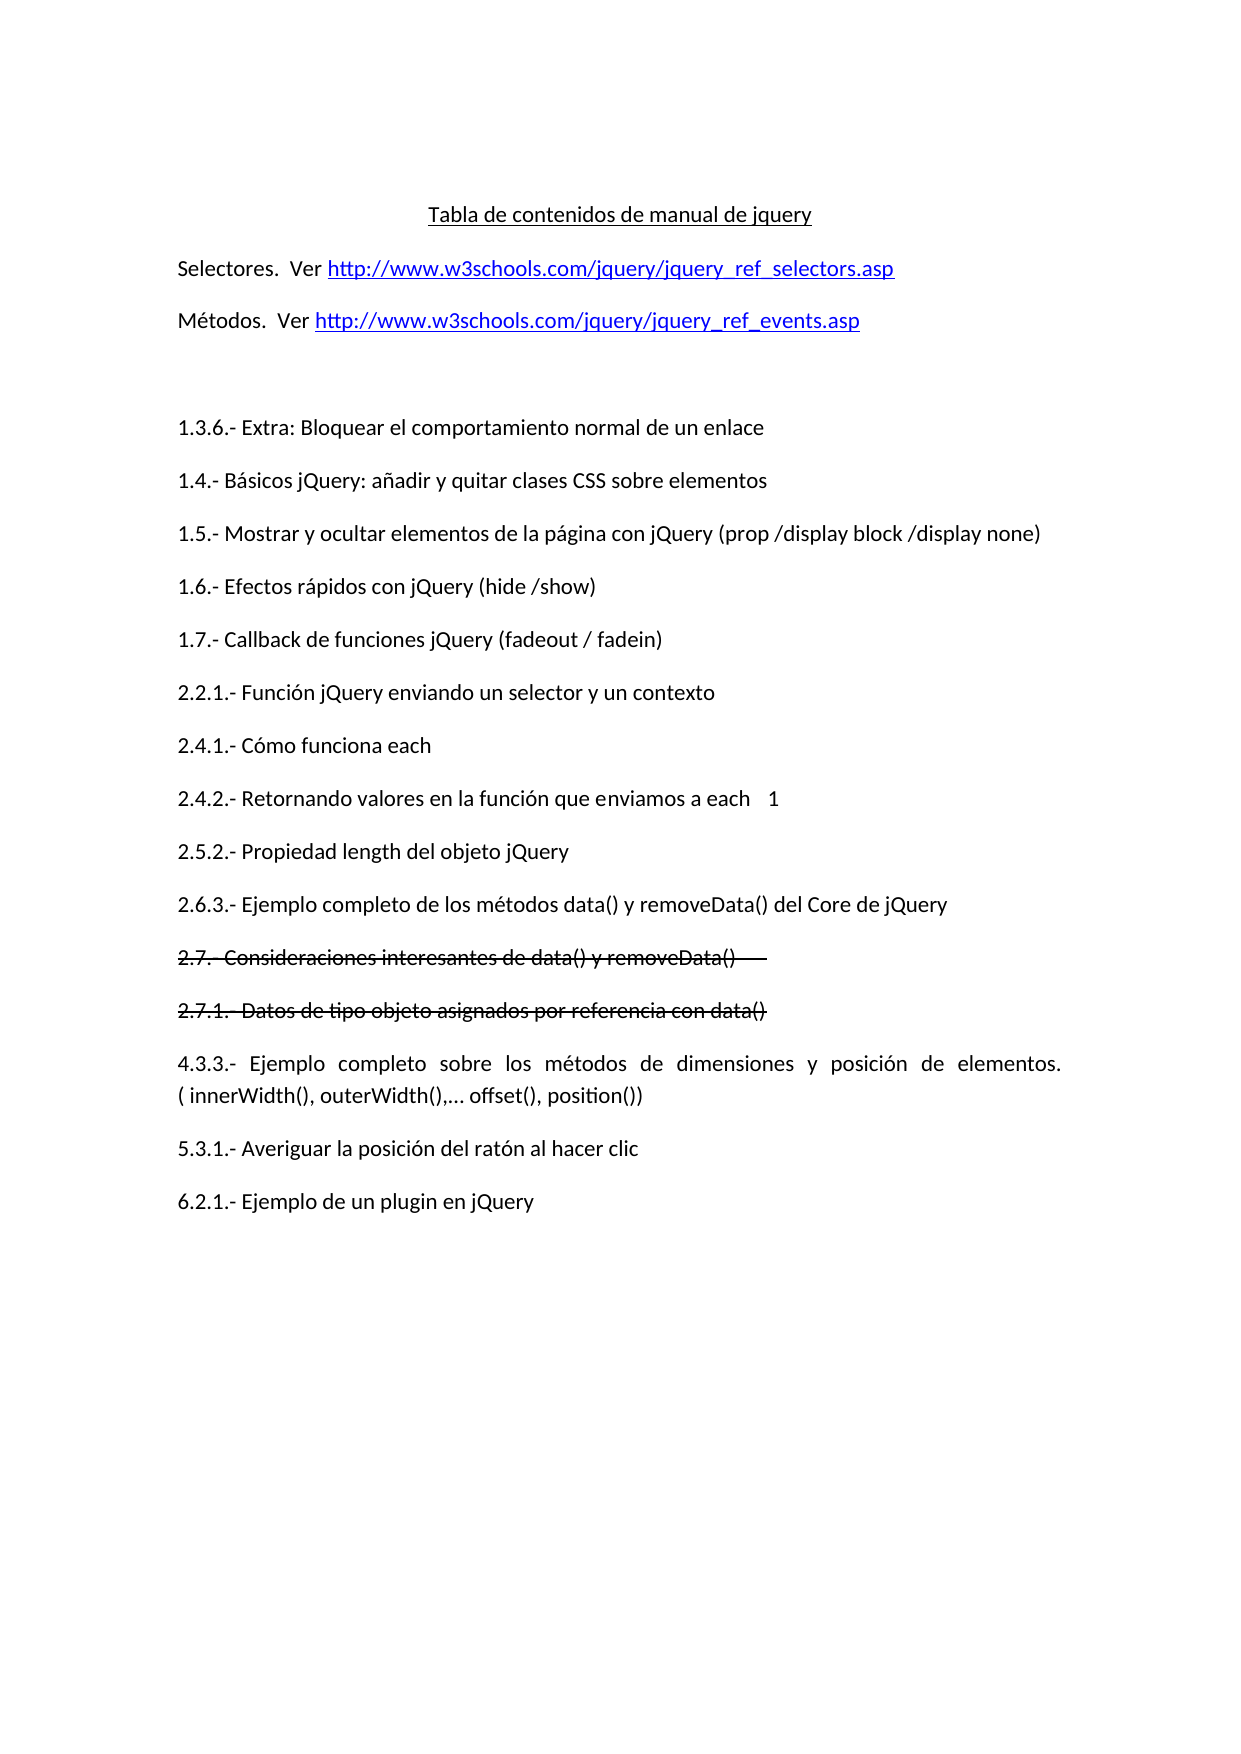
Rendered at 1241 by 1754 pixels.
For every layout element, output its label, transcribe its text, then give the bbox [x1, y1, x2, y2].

text Selectores. Ver http://www.w3schools.com/jquery/jquery_ref_selectors.asp [177, 254, 1063, 282]
text Métodos. Ver http://www.w3schools.com/jquery/jquery_ref_events.asp [177, 307, 1063, 335]
text 1.3.6.- Extra: Bloquear el comportamiento normal de un enlace [177, 413, 1063, 441]
text 1.6.- Efectos rápidos con jQuery (hide /show) [177, 572, 1063, 600]
text 1.5.- Mostrar y ocultar elementos de la página con jQuery (prop /display block /display none) [177, 519, 1063, 547]
text 2.4.2.- Retornando valores en la función que enviamos a each 1 [177, 784, 1063, 812]
text 2.7.1.- Datos de tipo objeto asignados por referencia con data() [177, 996, 1063, 1024]
text 2.2.1.- Función jQuery enviando un selector y un contexto [177, 678, 1063, 706]
text 6.2.1.- Ejemplo de un plugin en jQuery [177, 1187, 1063, 1215]
text 2.7.- Consideraciones interesantes de data() y removeData() [177, 943, 1063, 971]
text 1.7.- Callback de funciones jQuery (fadeout / fadein) [177, 625, 1063, 653]
text Tabla de contenidos de manual de jquery [177, 201, 1063, 229]
text 1.4.- Básicos jQuery: añadir y quitar clases CSS sobre elementos [177, 466, 1063, 494]
text 2.4.1.- Cómo funciona each [177, 731, 1063, 759]
text 2.5.2.- Propiedad length del objeto jQuery [177, 837, 1063, 865]
text 5.3.1.- Averiguar la posición del ratón al hacer clic [177, 1134, 1063, 1162]
text 4.3.3.- Ejemplo completo sobre los métodos de dimensiones y posición de elementos. ( innerWidth(), outerWidth(),… offset(), position()) [177, 1049, 1063, 1109]
text 2.6.3.- Ejemplo completo de los métodos data() y removeData() del Core de jQuery [177, 890, 1063, 918]
